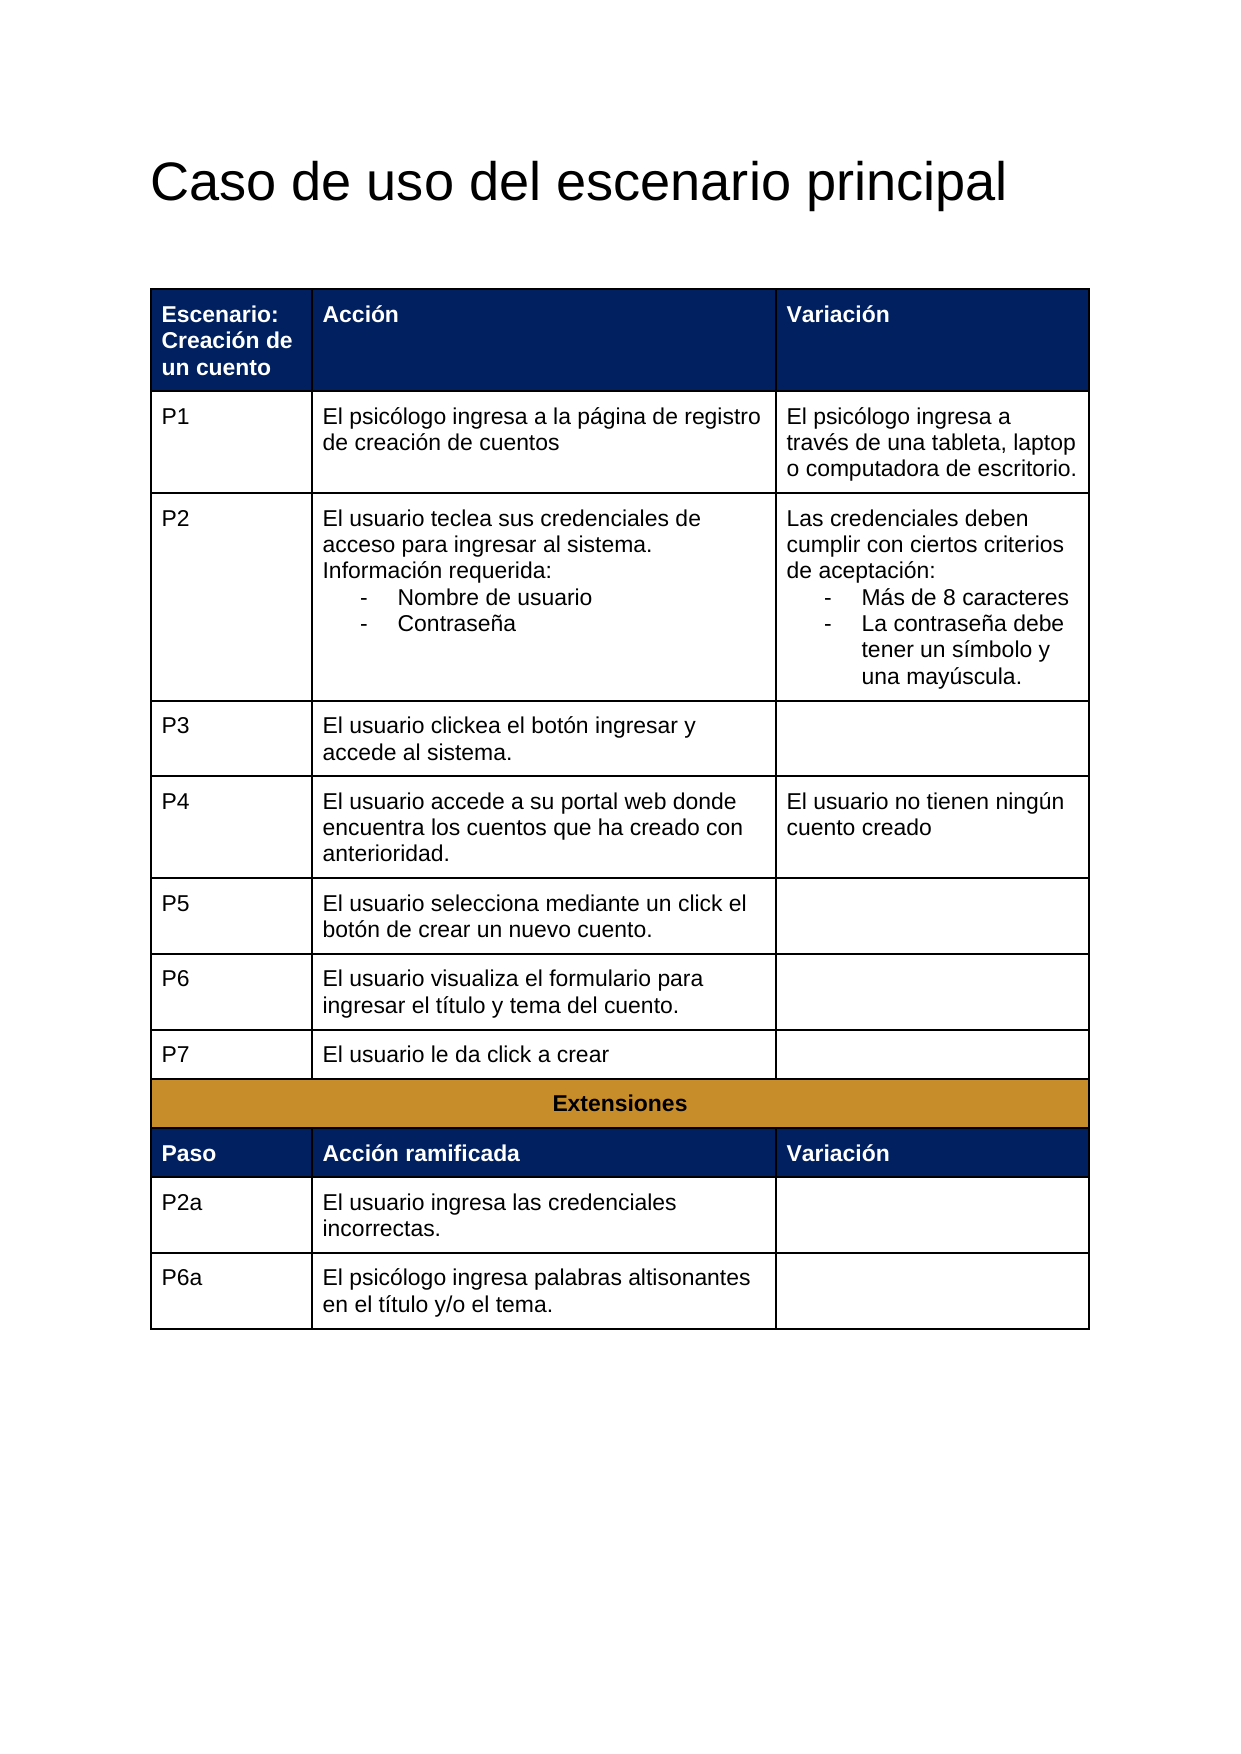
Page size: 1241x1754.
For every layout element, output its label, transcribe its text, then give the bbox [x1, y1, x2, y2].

table_cell [777, 955, 1088, 1028]
table_header Escenario: Creación de un cuento [152, 290, 311, 390]
table_cell [777, 1254, 1088, 1327]
table_cell [777, 879, 1088, 953]
table_cell Paso [152, 1129, 311, 1176]
table_header Acción [313, 290, 775, 390]
table_cell P2a [152, 1178, 311, 1252]
table_cell El usuario clickea el botón ingresar y accede al sistema. [313, 702, 775, 775]
table_cell El usuario le da click a crear [313, 1031, 775, 1078]
table_cell El psicólogo ingresa palabras altisonantes en el título y/o el tema. [313, 1254, 775, 1327]
table_cell El usuario ingresa las credenciales incorrectas. [313, 1178, 775, 1252]
table_cell El psicólogo ingresa a la página de registro de creación de cuentos [313, 392, 775, 492]
table_cell P1 [152, 392, 311, 492]
table_cell El usuario teclea sus credenciales de acceso para ingresar al sistema. Información requerida: Nombre de usuario Contraseña [313, 494, 775, 699]
table_cell P2 [152, 494, 311, 699]
table_cell Extensiones [152, 1080, 1088, 1127]
table_cell El usuario visualiza el formulario para ingresar el título y tema del cuento. [313, 955, 775, 1028]
table_cell Las credenciales deben cumplir con ciertos criterios de aceptación: Más de 8 caracteres La contraseña debe tener un símbolo y una mayúscula. [777, 494, 1088, 699]
table_cell El usuario no tienen ningún cuento creado [777, 777, 1088, 877]
table_cell P6a [152, 1254, 311, 1327]
table_cell P4 [152, 777, 311, 877]
table_cell P7 [152, 1031, 311, 1078]
table_cell P5 [152, 879, 311, 953]
table_cell [777, 702, 1088, 775]
table_cell El psicólogo ingresa a través de una tableta, laptop o computadora de escritorio. [777, 392, 1088, 492]
table_cell Variación [777, 1129, 1088, 1176]
table_cell P3 [152, 702, 311, 775]
table_cell [777, 1178, 1088, 1252]
table_cell [777, 1031, 1088, 1078]
table_header Variación [777, 290, 1088, 390]
title Caso de uso del escenario principal [150, 150, 1090, 212]
table_cell Acción ramificada [313, 1129, 775, 1176]
table_cell El usuario selecciona mediante un click el botón de crear un nuevo cuento. [313, 879, 775, 953]
table_cell El usuario accede a su portal web donde encuentra los cuentos que ha creado con anterioridad. [313, 777, 775, 877]
table_cell P6 [152, 955, 311, 1028]
